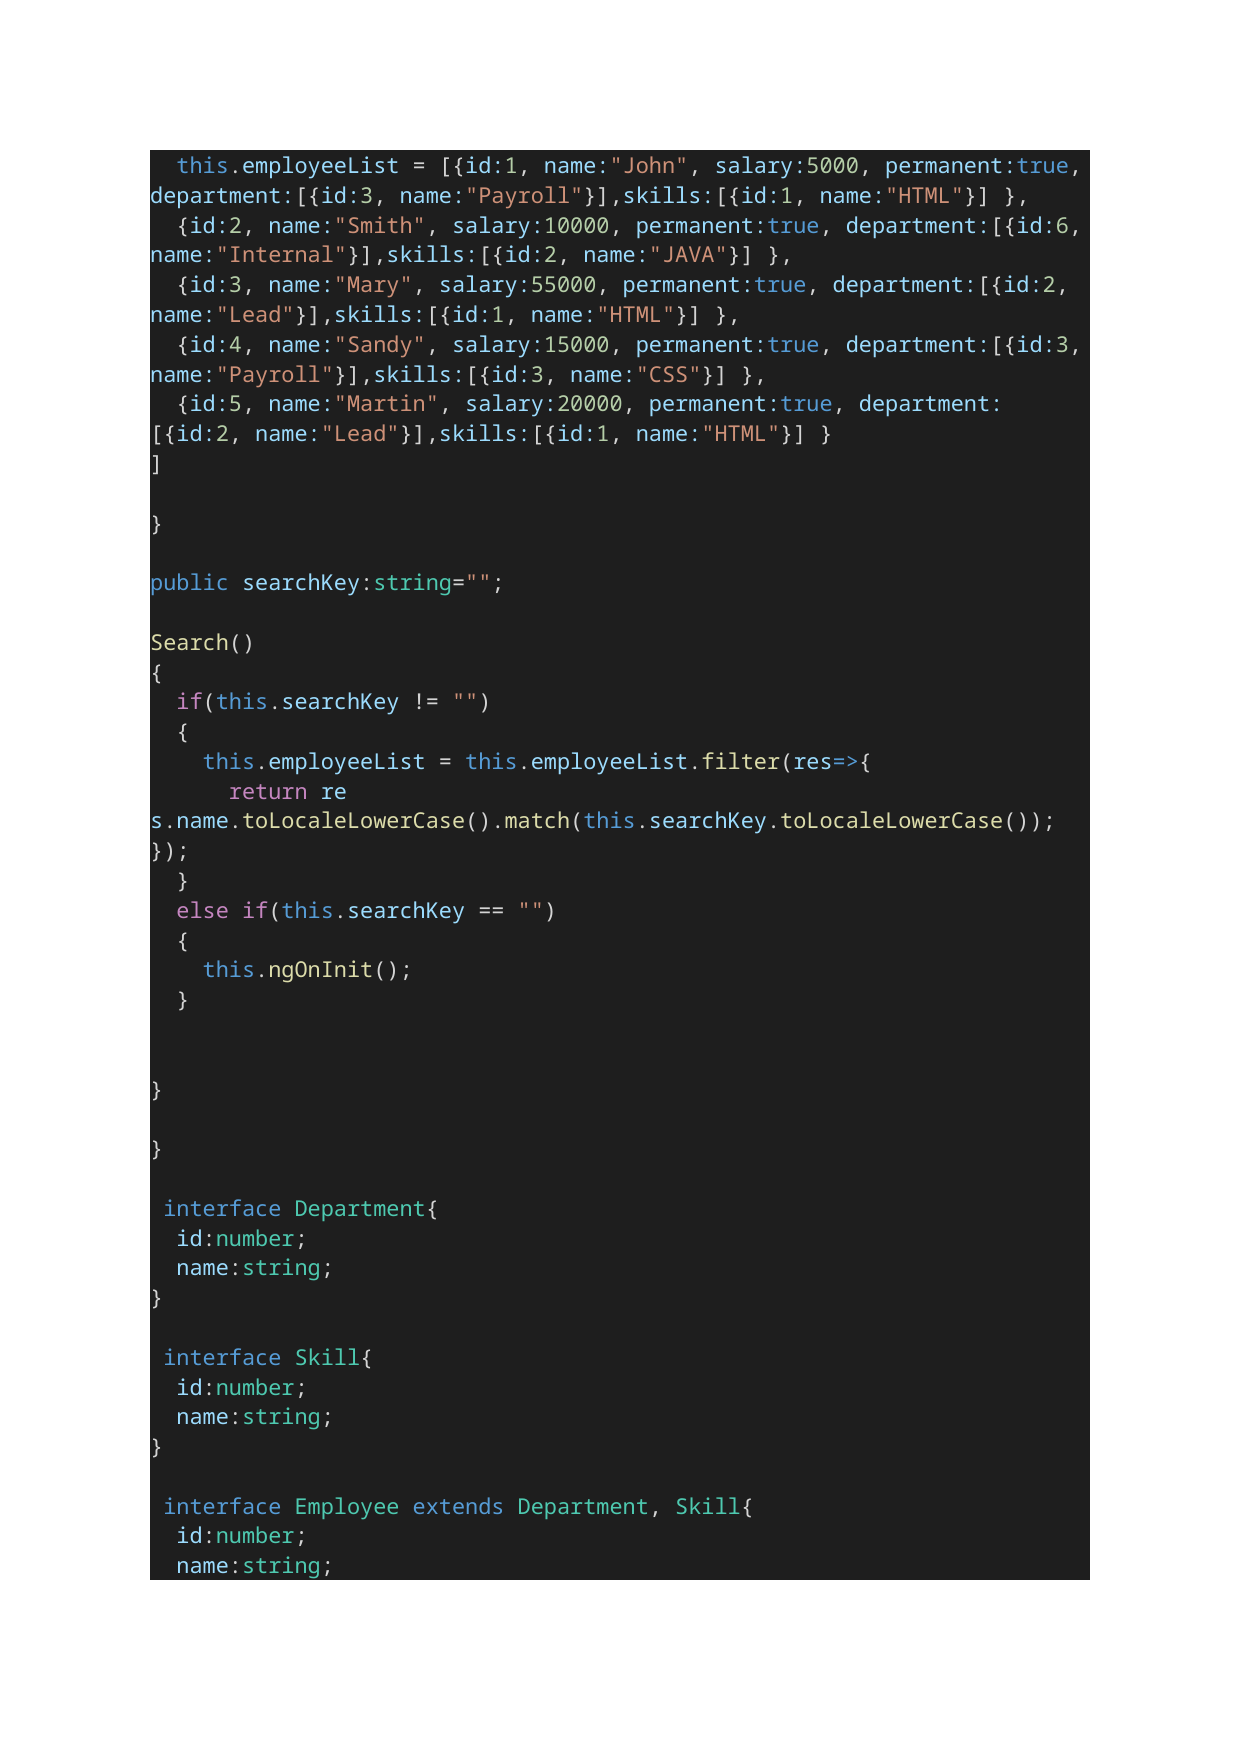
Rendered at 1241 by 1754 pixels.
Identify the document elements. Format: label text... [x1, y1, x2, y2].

text id:number; [150, 1520, 1090, 1550]
text }); [150, 835, 1090, 865]
text Search() [150, 627, 1090, 656]
text name:string; [150, 1252, 1090, 1282]
text this.employeeList = this.employeeList.filter(res=>{ [150, 746, 1090, 776]
text this.employeeList = [{id:1, name:"John", salary:5000, permanent:true, department:[{id:3, name:"Payroll"}],skills:[{id:1, name:"HTML"}] }, [150, 150, 1090, 209]
text if(this.searchKey != "") [150, 686, 1090, 716]
text public searchKey:string=""; [150, 567, 1090, 597]
text } [150, 984, 1090, 1014]
text name:string; [150, 1550, 1090, 1580]
text interface Skill{ [150, 1342, 1090, 1371]
text } [150, 1133, 1090, 1163]
text {id:4, name:"Sandy", salary:15000, permanent:true, department:[{id:3, name:"Payroll"}],skills:[{id:3, name:"CSS"}] }, [150, 329, 1090, 388]
text } [150, 1282, 1090, 1312]
text } [150, 507, 1090, 537]
text interface Department{ [150, 1193, 1090, 1222]
text { [150, 656, 1090, 686]
text } [150, 1431, 1090, 1461]
text ] [150, 448, 1090, 478]
text else if(this.searchKey == "") [150, 895, 1090, 924]
text } [150, 1073, 1090, 1103]
text this.ngOnInit(); [150, 954, 1090, 984]
text { [150, 716, 1090, 746]
text interface Employee extends Department, Skill{ [150, 1491, 1090, 1520]
text return res.name.toLocaleLowerCase().match(this.searchKey.toLocaleLowerCase()); [150, 776, 1090, 835]
text { [150, 924, 1090, 954]
text {id:2, name:"Smith", salary:10000, permanent:true, department:[{id:6, name:"Internal"}],skills:[{id:2, name:"JAVA"}] }, [150, 209, 1090, 269]
text {id:3, name:"Mary", salary:55000, permanent:true, department:[{id:2, name:"Lead"}],skills:[{id:1, name:"HTML"}] }, [150, 269, 1090, 329]
text id:number; [150, 1371, 1090, 1401]
text {id:5, name:"Martin", salary:20000, permanent:true, department:[{id:2, name:"Lead"}],skills:[{id:1, name:"HTML"}] } [150, 388, 1090, 448]
text id:number; [150, 1222, 1090, 1252]
text name:string; [150, 1401, 1090, 1431]
text } [150, 865, 1090, 895]
